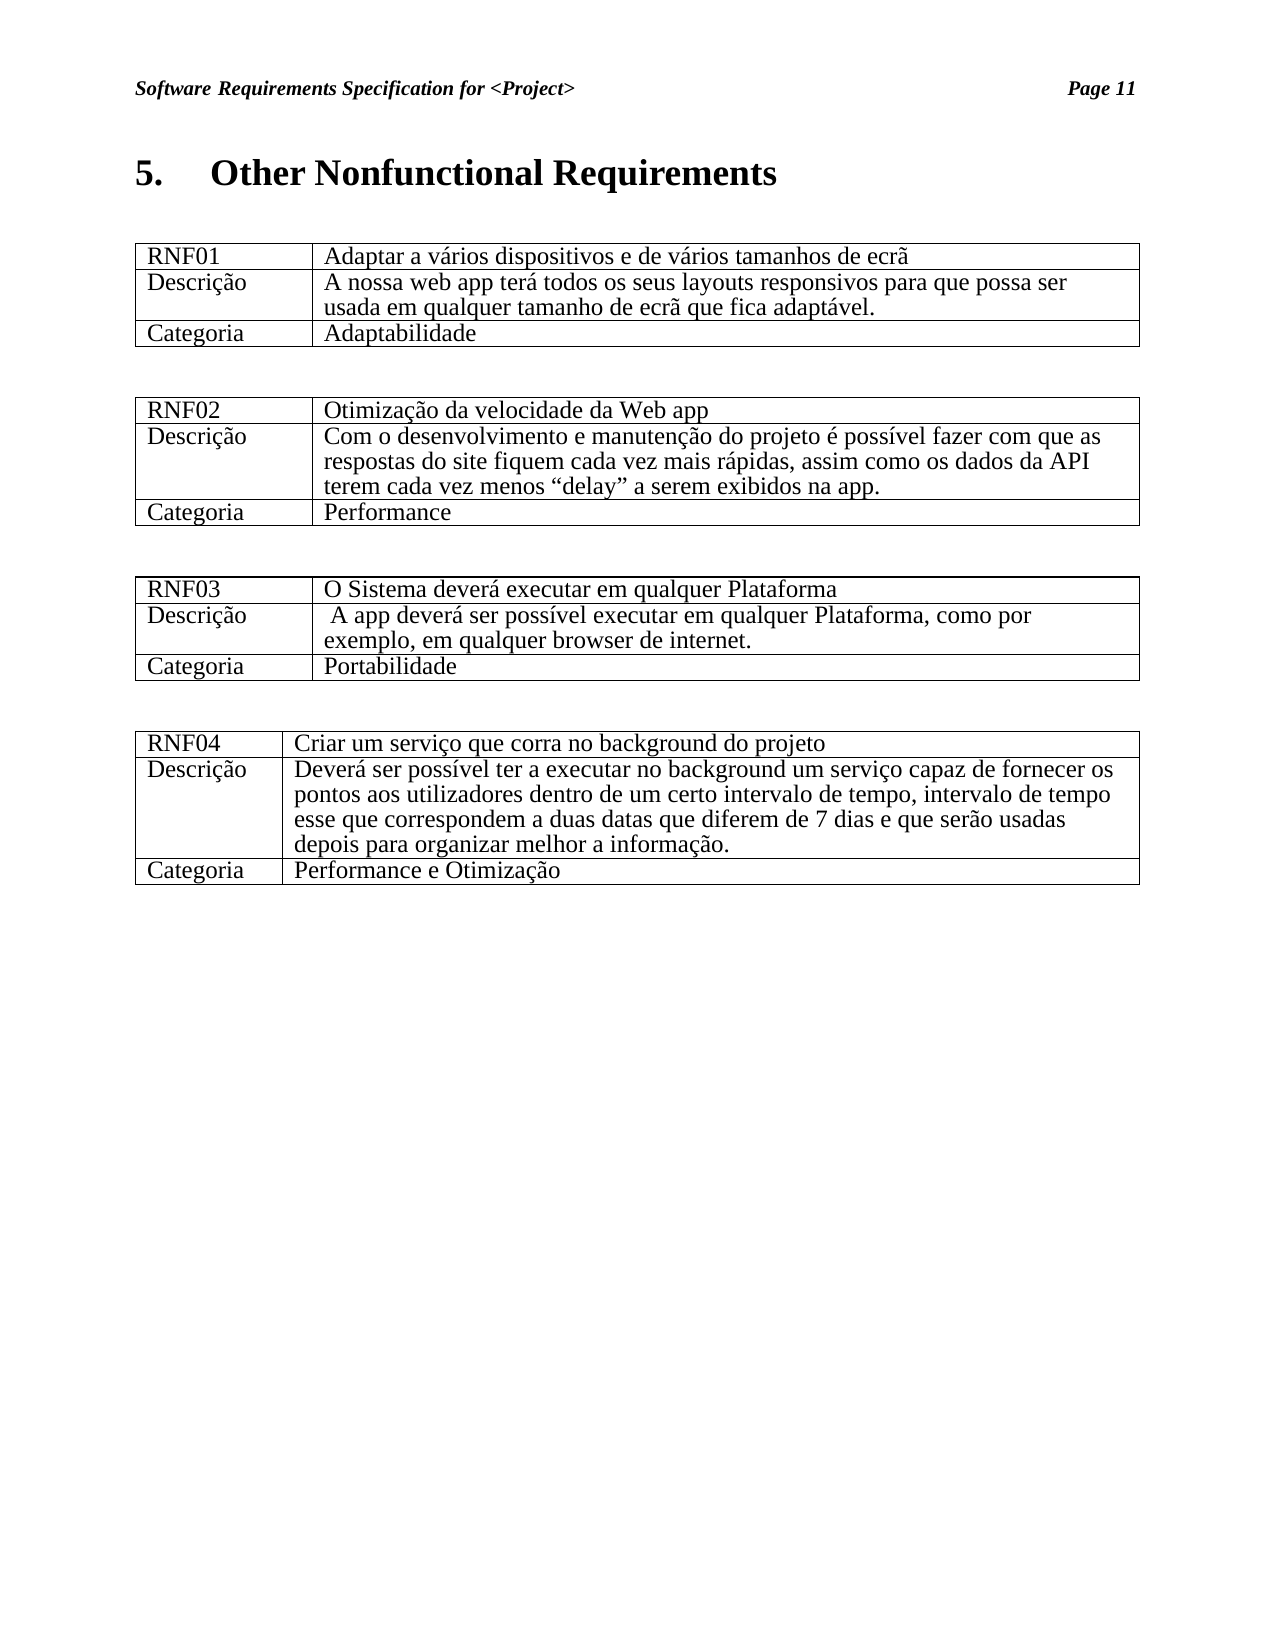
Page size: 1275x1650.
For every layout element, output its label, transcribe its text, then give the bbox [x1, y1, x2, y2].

table_header Adaptar a vários dispositivos e de vários tamanhos de ecrã [313, 244, 1139, 269]
table_cell Performance e Otimização [283, 859, 1139, 884]
table_cell Portabilidade [313, 655, 1139, 679]
table_cell Descrição [136, 758, 282, 858]
subtitle Other Nonfunctional Requirements [135, 150, 1140, 193]
table_header RNF03 [136, 578, 312, 602]
table_cell A app deverá ser possível executar em qualquer Plataforma, como por exemplo, em qualquer browser de internet. [313, 604, 1139, 653]
table_header RNF01 [136, 244, 312, 269]
table_cell Adaptabilidade [313, 321, 1139, 346]
table_cell Deverá ser possível ter a executar no background um serviço capaz de fornecer os pontos aos utilizadores dentro de um certo intervalo de tempo, intervalo de tempo esse que correspondem a duas datas que diferem de 7 dias e que serão usadas depois para organizar melhor a informação. [283, 758, 1139, 858]
table_header Otimização da velocidade da Web app [313, 398, 1139, 423]
table_header RNF04 [136, 732, 282, 757]
table_cell Descrição [136, 604, 312, 653]
table_cell Categoria [136, 859, 282, 884]
table_cell Categoria [136, 655, 312, 679]
table_header O Sistema deverá executar em qualquer Plataforma [313, 578, 1139, 602]
table_cell Performance [313, 500, 1139, 525]
table_cell Categoria [136, 321, 312, 346]
table_cell Categoria [136, 500, 312, 525]
table_cell Com o desenvolvimento e manutenção do projeto é possível fazer com que as respostas do site fiquem cada vez mais rápidas, assim como os dados da API terem cada vez menos “delay” a serem exibidos na app. [313, 424, 1139, 499]
table_header RNF02 [136, 398, 312, 423]
table_header Criar um serviço que corra no background do projeto [283, 732, 1139, 757]
table_cell A nossa web app terá todos os seus layouts responsivos para que possa ser usada em qualquer tamanho de ecrã que fica adaptável. [313, 270, 1139, 320]
table_cell Descrição [136, 424, 312, 499]
table_cell Descrição [136, 270, 312, 320]
